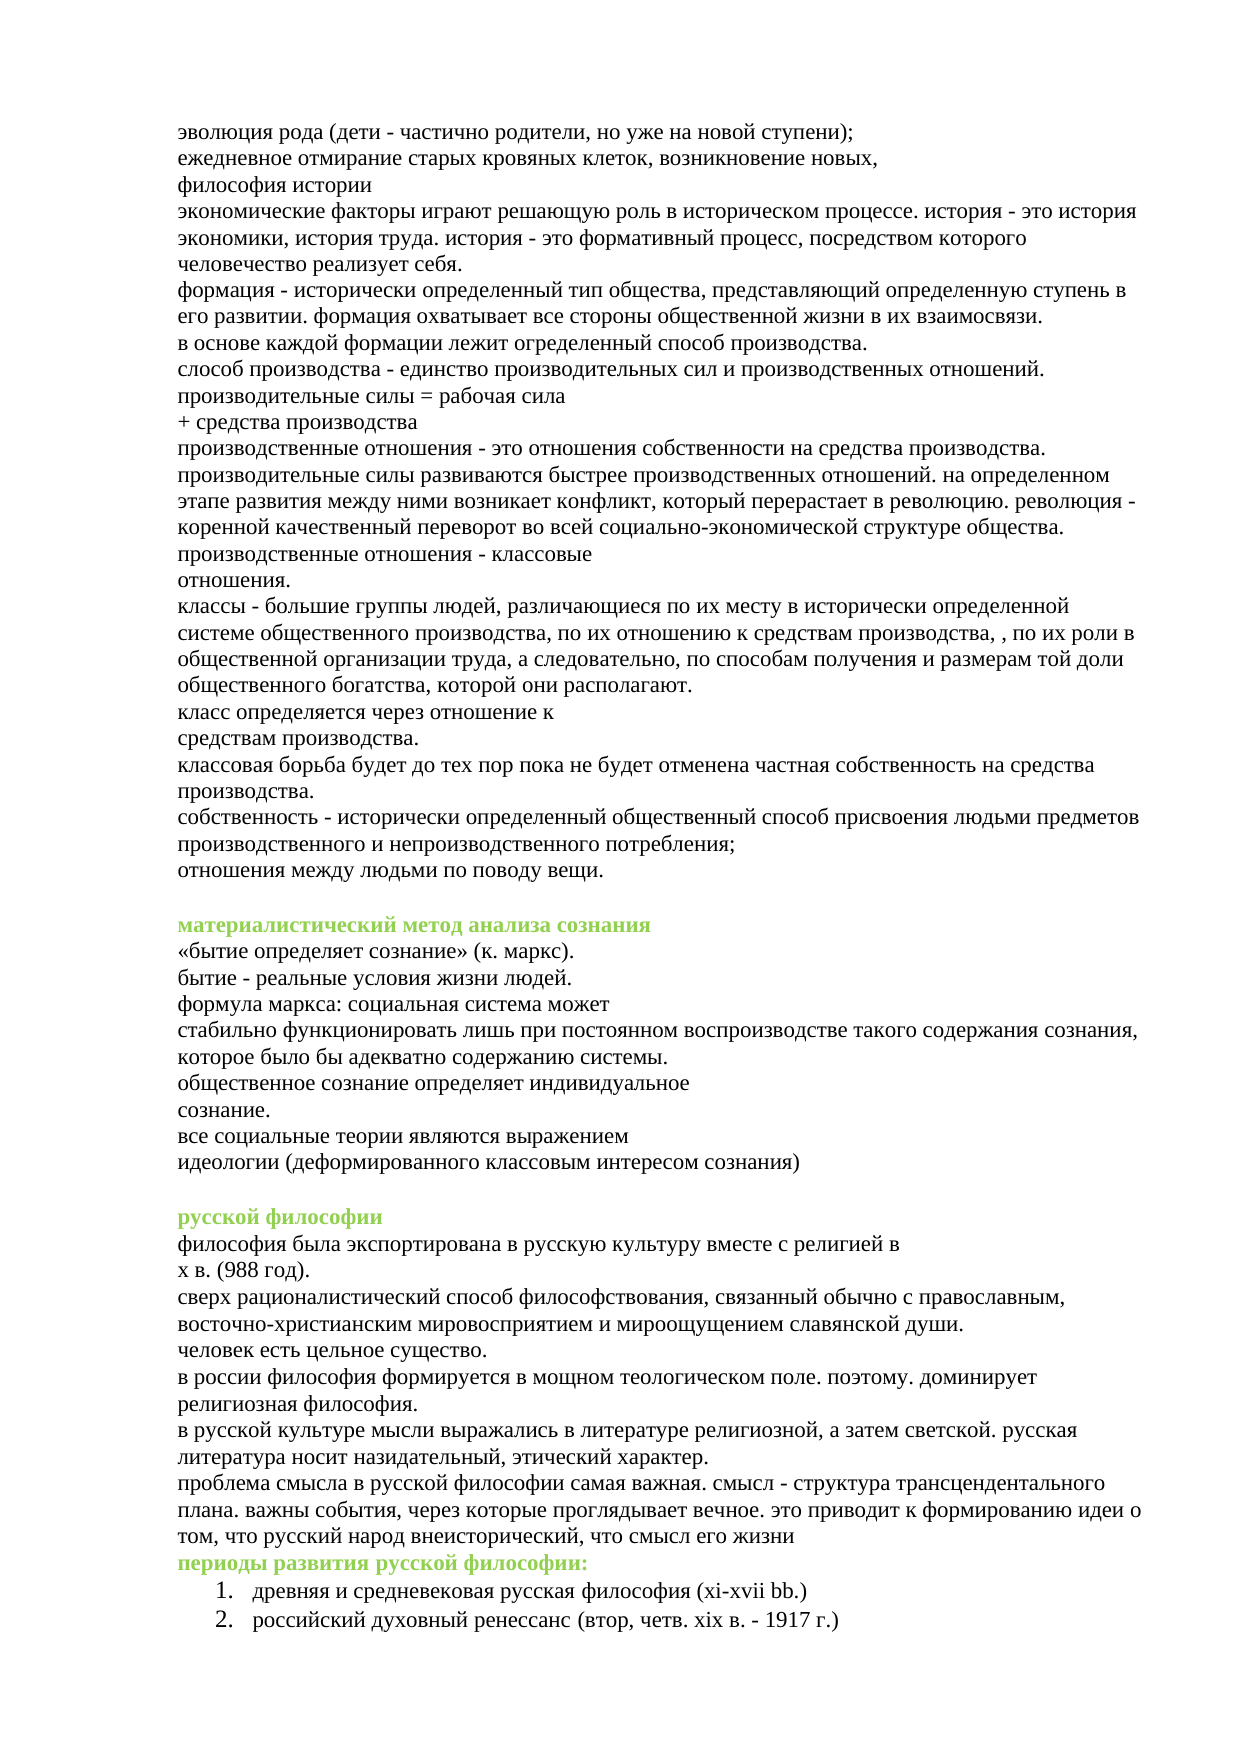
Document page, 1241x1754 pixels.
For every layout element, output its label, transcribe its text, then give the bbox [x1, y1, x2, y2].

text класс определяется через отношение к [177, 698, 1152, 724]
text «бытие определяет сознание» (к. маркс). [177, 937, 1152, 964]
text ﻿﻿сверх рационалистический способ философствования, связанный обычно с православным, восточно-христианским мировосприятием и мироощущением славянской души. [177, 1283, 1152, 1336]
text ﻿﻿человек есть цельное существо. [177, 1336, 1152, 1363]
text ﻿﻿в россии философия формируется в мощном теологическом поле. поэтому. доминирует религиозная философия. [177, 1363, 1152, 1416]
text все социальные теории являются выражением [177, 1122, 1152, 1148]
text формация - исторически определенный тип общества, представляющий определенную ступень в его развитии. формация охватывает все стороны общественной жизни в их взаимосвязи. [177, 276, 1152, 329]
list ﻿﻿древняя и средневековая русская философия (xi-xvii bb.) [215, 1575, 1152, 1604]
text производительные силы развиваются быстрее производственных отношений. на определенном этапе развития между ними возникает конфликт, который перерастает в революцию. революция - коренной качественный переворот во всей социально-экономической структуре общества. [177, 461, 1152, 540]
text + средства производства [177, 408, 1152, 434]
text философия истории [177, 171, 1152, 197]
text средствам производства. [177, 724, 1152, 751]
text общественное сознание определяет индивидуальное [177, 1069, 1152, 1096]
text ﻿﻿проблема смысла в русской философии самая важная. смысл - структура трансцендентального плана. важны события, через которые проглядывает вечное. это приводит к формированию идеи о том, что русский народ внеисторический, что смысл его жизни [177, 1469, 1152, 1548]
text ﻿﻿философия была экспортирована в русскую культуру вместе с религией в [177, 1230, 1152, 1257]
text формула маркса: социальная система может [177, 990, 1152, 1017]
text х в. (988 год). [177, 1257, 1152, 1283]
text стабильно функционировать лишь при постоянном воспроизводстве такого содержания сознания, которое было бы адекватно содержанию системы. [177, 1017, 1152, 1069]
text слособ производства - единство производительных сил и производственных отношений. [177, 355, 1152, 382]
text классы - большие группы людей, различающиеся по их месту в исторически определенной системе общественного производства, по их отношению к средствам производства, , по их роли в общественной организации труда, а следовательно, по способам получения и размерам той доли общественного богатства, которой они располагают. [177, 592, 1152, 698]
text идеологии (деформированного классовым интересом сознания) [177, 1148, 1152, 1175]
text производственные отношения - классовые [177, 540, 1152, 566]
text производительные силы = рабочая сила [177, 382, 1152, 408]
text отношения. [177, 566, 1152, 592]
text сознание. [177, 1096, 1152, 1122]
text в основе каждой формации лежит огределенный способ производства. [177, 329, 1152, 355]
text бытие - реальные условия жизни людей. [177, 964, 1152, 990]
text отношения между людьми по поводу вещи. [177, 856, 1152, 882]
text ежедневное отмирание старых кровяных клеток, возникновение новых, [177, 144, 1152, 171]
text периоды развития русской философии: [177, 1548, 1152, 1575]
text эволюция рода (дети - частично родители, но уже на новой ступени); [177, 118, 1152, 144]
text русской философии [177, 1203, 1152, 1230]
text классовая борьба будет до тех пор пока не будет отменена частная собственность на средства производства. [177, 751, 1152, 803]
text ﻿в русской культуре мысли выражались в литературе религиозной, а затем светской. русская литература носит назидательный, этический характер. [177, 1416, 1152, 1469]
text экономические факторы играют решающую роль в историческом процессе. история - это история экономики, история труда. история - это формативный процесс, посредством которого человечество реализует себя. [177, 197, 1152, 276]
text производственные отношения - это отношения собственности на средства производства. [177, 434, 1152, 461]
list ﻿﻿российский духовный ренессанс (втор, четв. xix в. - 1917 г.) [215, 1604, 1152, 1632]
text собственность - исторически определенный общественный способ присвоения людьми предметов производственного и непроизводственного потребления; [177, 803, 1152, 856]
text материалистический метод анализа сознания [177, 911, 1152, 937]
